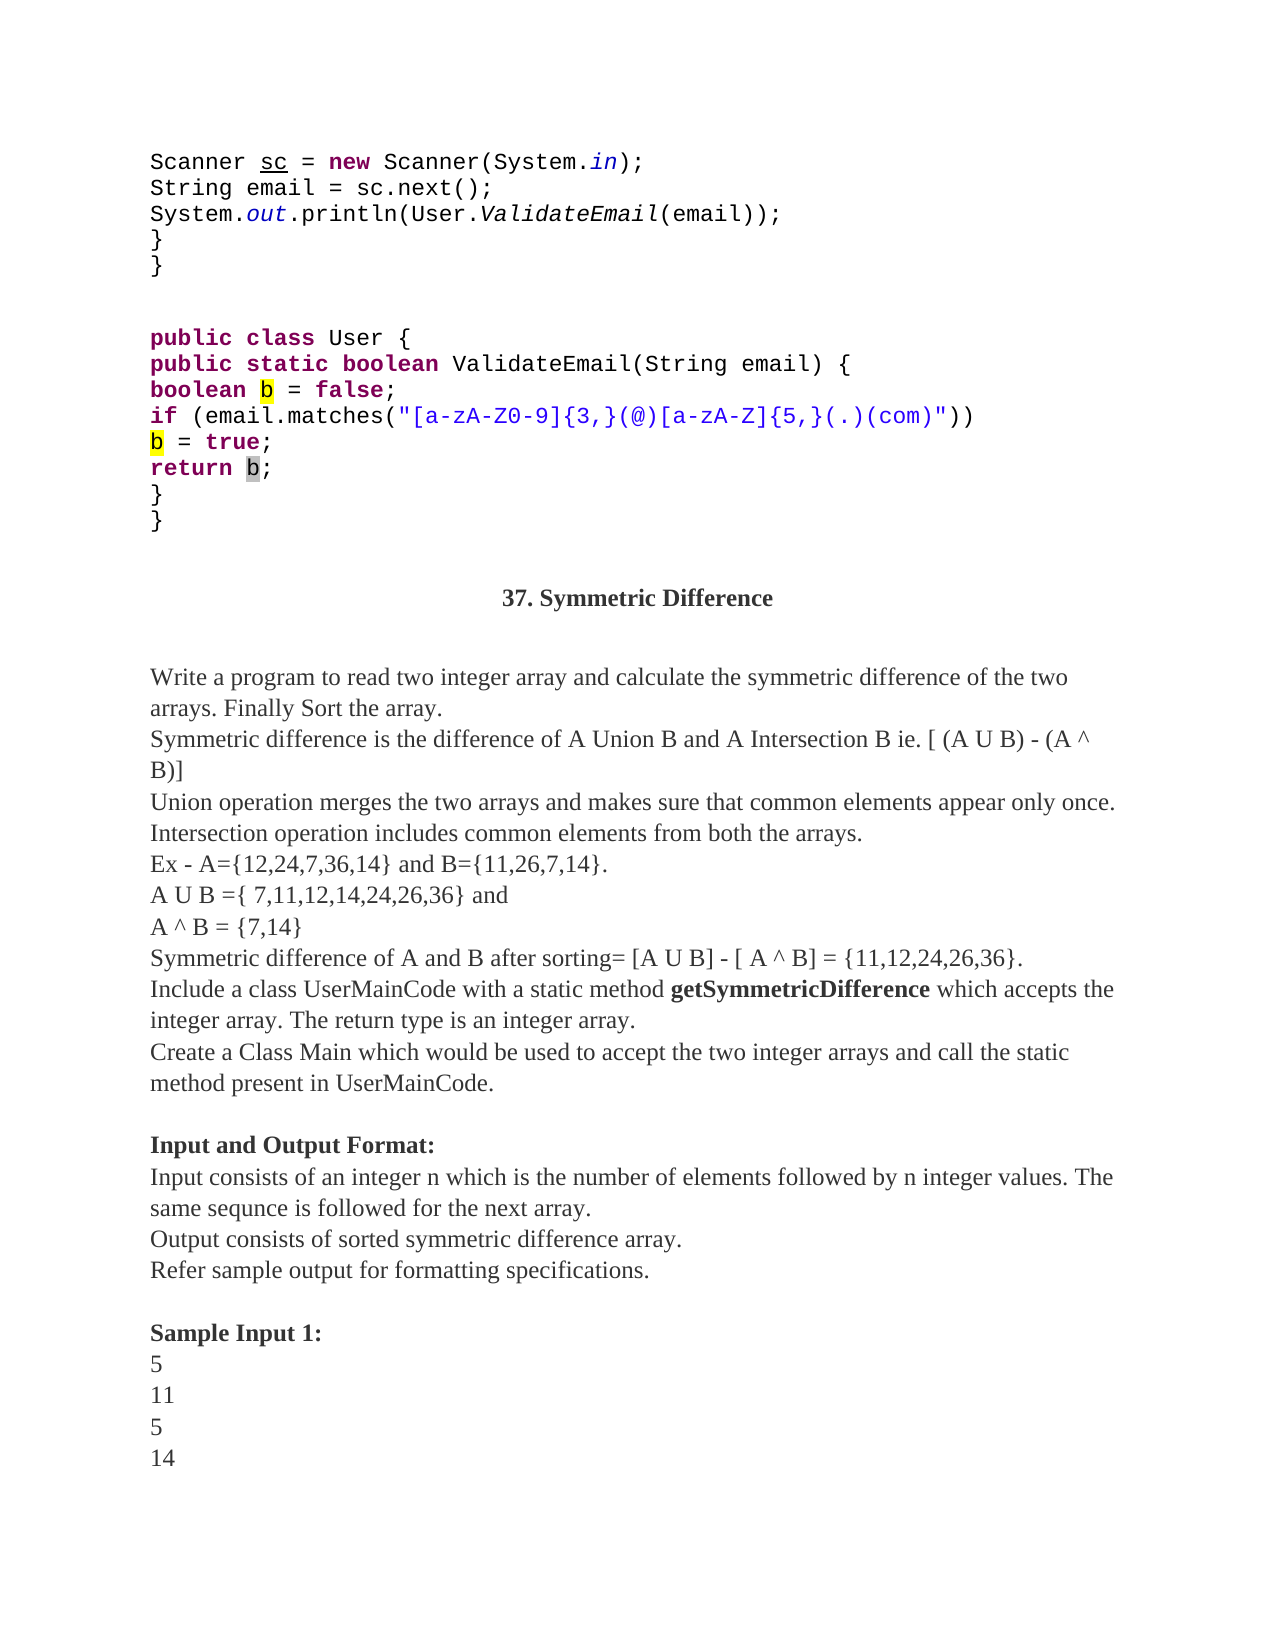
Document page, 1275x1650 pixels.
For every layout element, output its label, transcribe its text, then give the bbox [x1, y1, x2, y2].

text } [150, 508, 1125, 534]
text Scanner sc = new Scanner(System.in); [150, 150, 1125, 176]
text return b; [260, 456, 1125, 482]
text String email = sc.next(); [150, 176, 1125, 202]
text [150, 628, 1125, 1472]
text return b; [150, 456, 246, 482]
text } [150, 482, 1125, 508]
text 37. Symmetric Difference [150, 581, 1125, 612]
text } [150, 254, 1125, 280]
text b = true; [164, 430, 1125, 456]
text public class User { [150, 327, 1125, 352]
text boolean b = false; [150, 378, 1125, 404]
text } [150, 228, 1125, 254]
text public static boolean ValidateEmail(String email) { [150, 352, 1125, 378]
text if (email.matches("[a-zA-Z0-9]{3,}(@)[a-zA-Z]{5,}(.)(com)")) [150, 404, 1125, 430]
text System.out.println(User.ValidateEmail(email)); [150, 202, 1125, 228]
